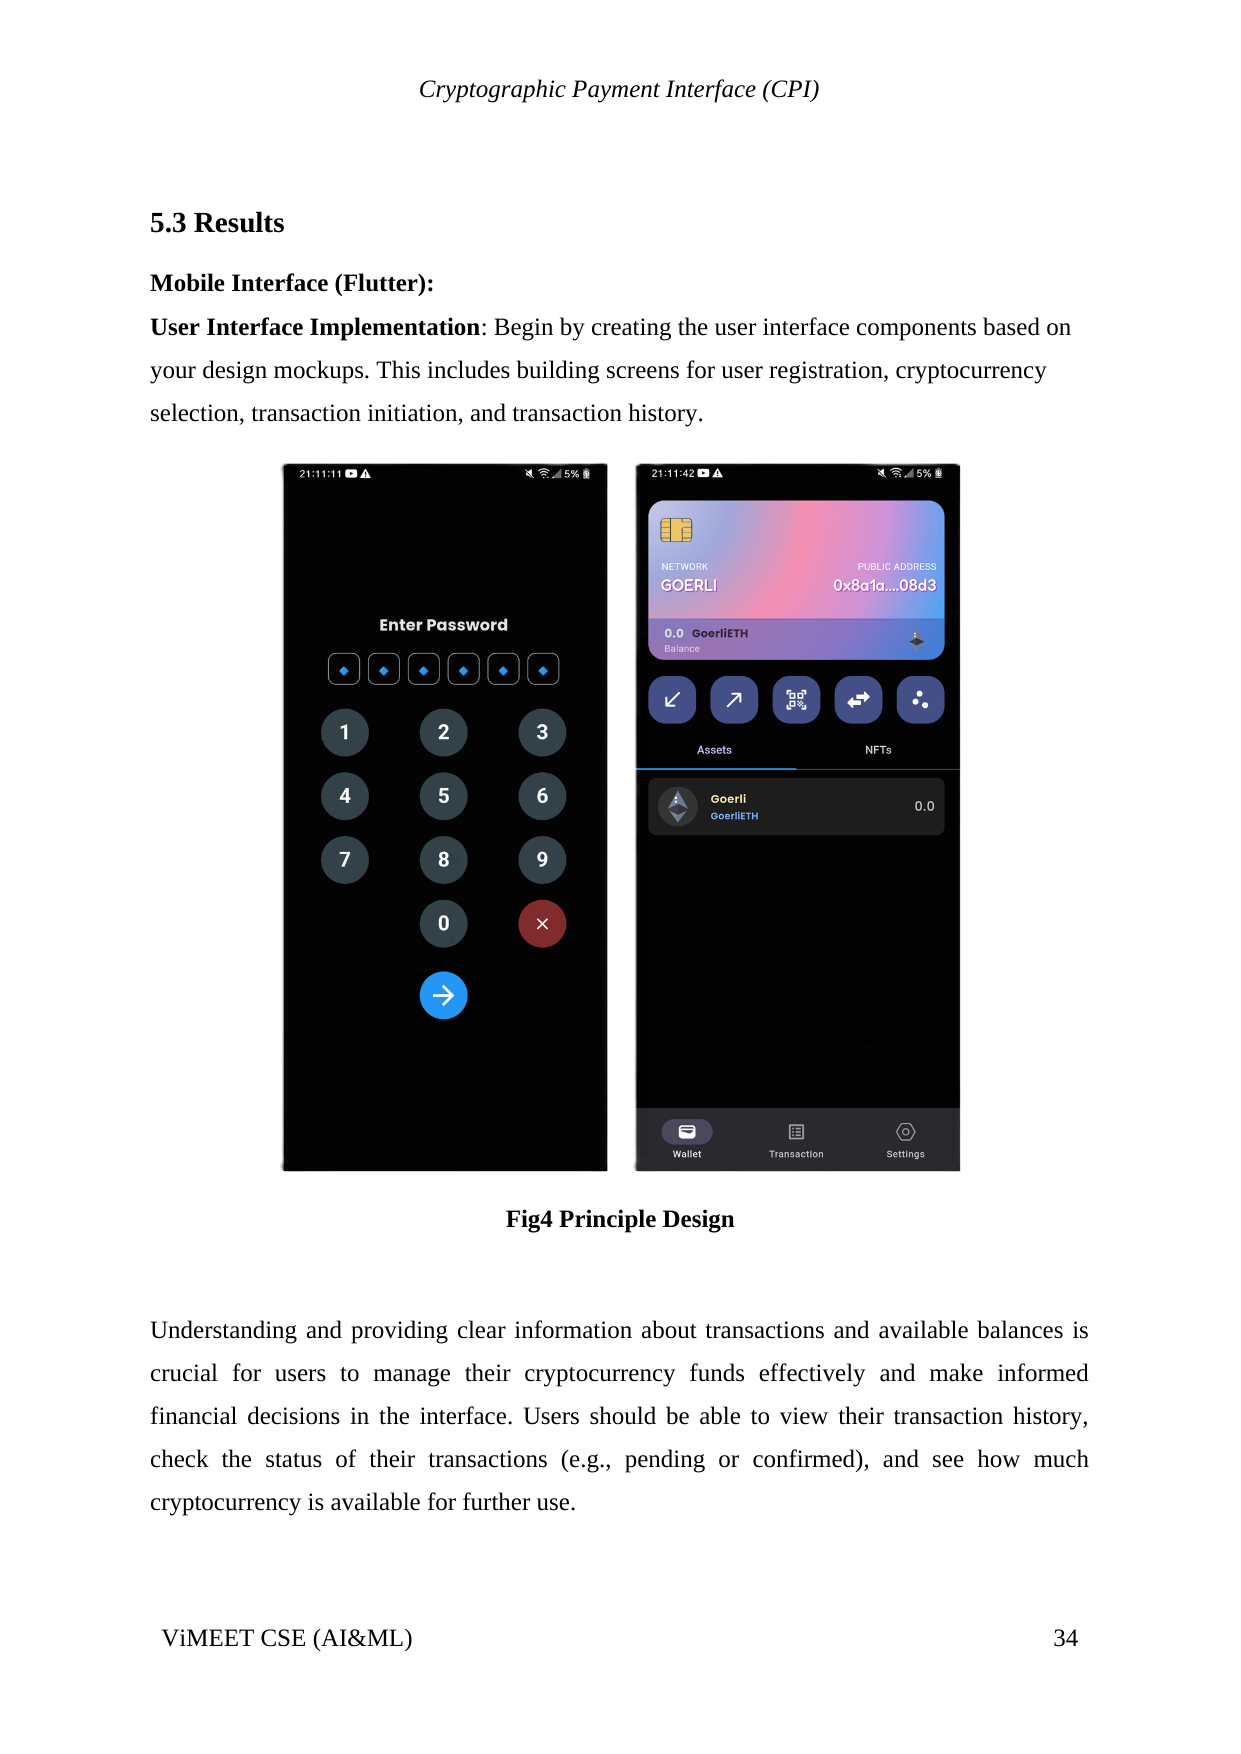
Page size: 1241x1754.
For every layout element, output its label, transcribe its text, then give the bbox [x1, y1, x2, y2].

text Mobile Interface (Flutter): User Interface Implementation: Begin by creating the user interface components based on your design mockups. This includes building screens for user registration, cryptocurrency selection, transaction initiation, and transaction history. [150, 268, 1090, 427]
text Fig4 Principle Design [150, 1204, 1090, 1232]
picture [269, 453, 971, 1177]
text 5.3 Results [150, 206, 1090, 239]
text Understanding and providing clear information about transactions and available balances is crucial for users to manage their cryptocurrency funds effectively and make informed financial decisions in the interface. Users should be able to view their transaction history, check the status of their transactions (e.g., pending or confirmed), and see how much cryptocurrency is available for further use. [150, 1315, 1090, 1516]
